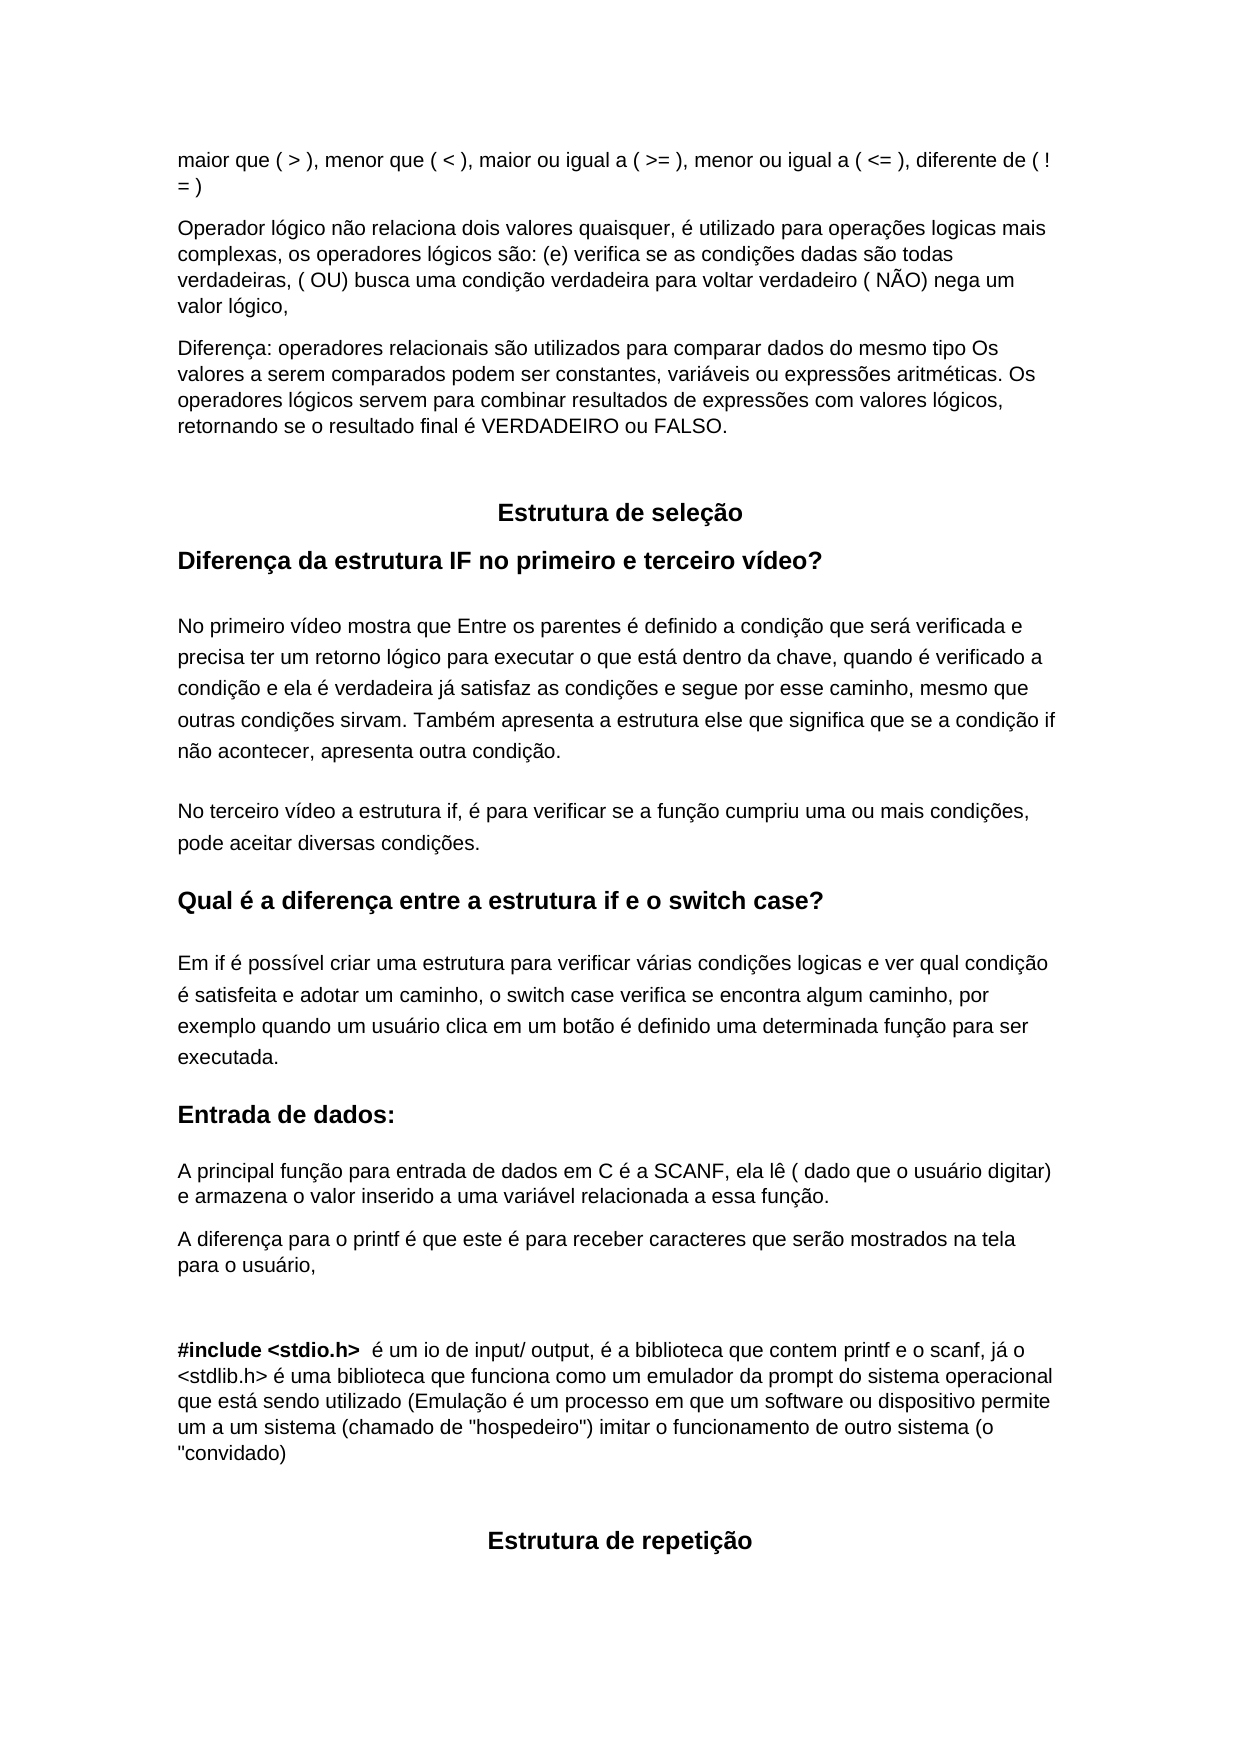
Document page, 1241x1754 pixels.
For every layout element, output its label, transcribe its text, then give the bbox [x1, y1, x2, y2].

text Diferença da estrutura IF no primeiro e terceiro vídeo? [177, 546, 1063, 575]
text #include <stdio.h> é um io de input/ output, é a biblioteca que contem printf e o scanf, já o <stdlib.h> é uma biblioteca que funciona como um emulador da prompt do sistema operacional que está sendo utilizado (Emulação é um processo em que um software ou dispositivo permite um a um sistema (chamado de "hospedeiro") imitar o funcionamento de outro sistema (o "convidado) [177, 1338, 1063, 1465]
text Estrutura de repetição [177, 1526, 1063, 1555]
text No primeiro vídeo mostra que Entre os parentes é definido a condição que será verificada e precisa ter um retorno lógico para executar o que está dentro da chave, quando é verificado a condição e ela é verdadeira já satisfaz as condições e segue por esse caminho, mesmo que outras condições sirvam. Também apresenta a estrutura else que significa que se a condição if não acontecer, apresenta outra condição. [177, 606, 1063, 763]
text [177, 148, 1063, 197]
text Em if é possível criar uma estrutura para verificar várias condições logicas e ver qual condição é satisfeita e adotar um caminho, o switch case verifica se encontra algum caminho, por exemplo quando um usuário clica em um botão é definido uma determinada função para ser executada. [177, 944, 1063, 1069]
text Operador lógico não relaciona dois valores quaisquer, é utilizado para operações logicas mais complexas, os operadores lógicos são: (e) verifica se as condições dadas são todas verdadeiras, ( OU) busca uma condição verdadeira para voltar verdadeiro ( NÃO) nega um valor lógico, [177, 216, 1063, 317]
text Entrada de dados: [177, 1098, 1063, 1129]
text Estrutura de seleção [177, 498, 1063, 527]
text No terceiro vídeo a estrutura if, é para verificar se a função cumpriu uma ou mais condições, pode aceitar diversas condições. [177, 792, 1063, 854]
text A principal função para entrada de dados em C é a SCANF, ela lê ( dado que o usuário digitar) e armazena o valor inserido a uma variável relacionada a essa função. [177, 1158, 1063, 1208]
text A diferença para o printf é que este é para receber caracteres que serão mostrados na tela para o usuário, [177, 1227, 1063, 1277]
text Qual é a diferença entre a estrutura if e o switch case? [177, 883, 1063, 915]
text Diferença: operadores relacionais são utilizados para comparar dados do mesmo tipo Os valores a serem comparados podem ser constantes, variáveis ou expressões aritméticas. Os operadores lógicos servem para combinar resultados de expressões com valores lógicos, retornando se o resultado final é VERDADEIRO ou FALSO. [177, 336, 1063, 437]
